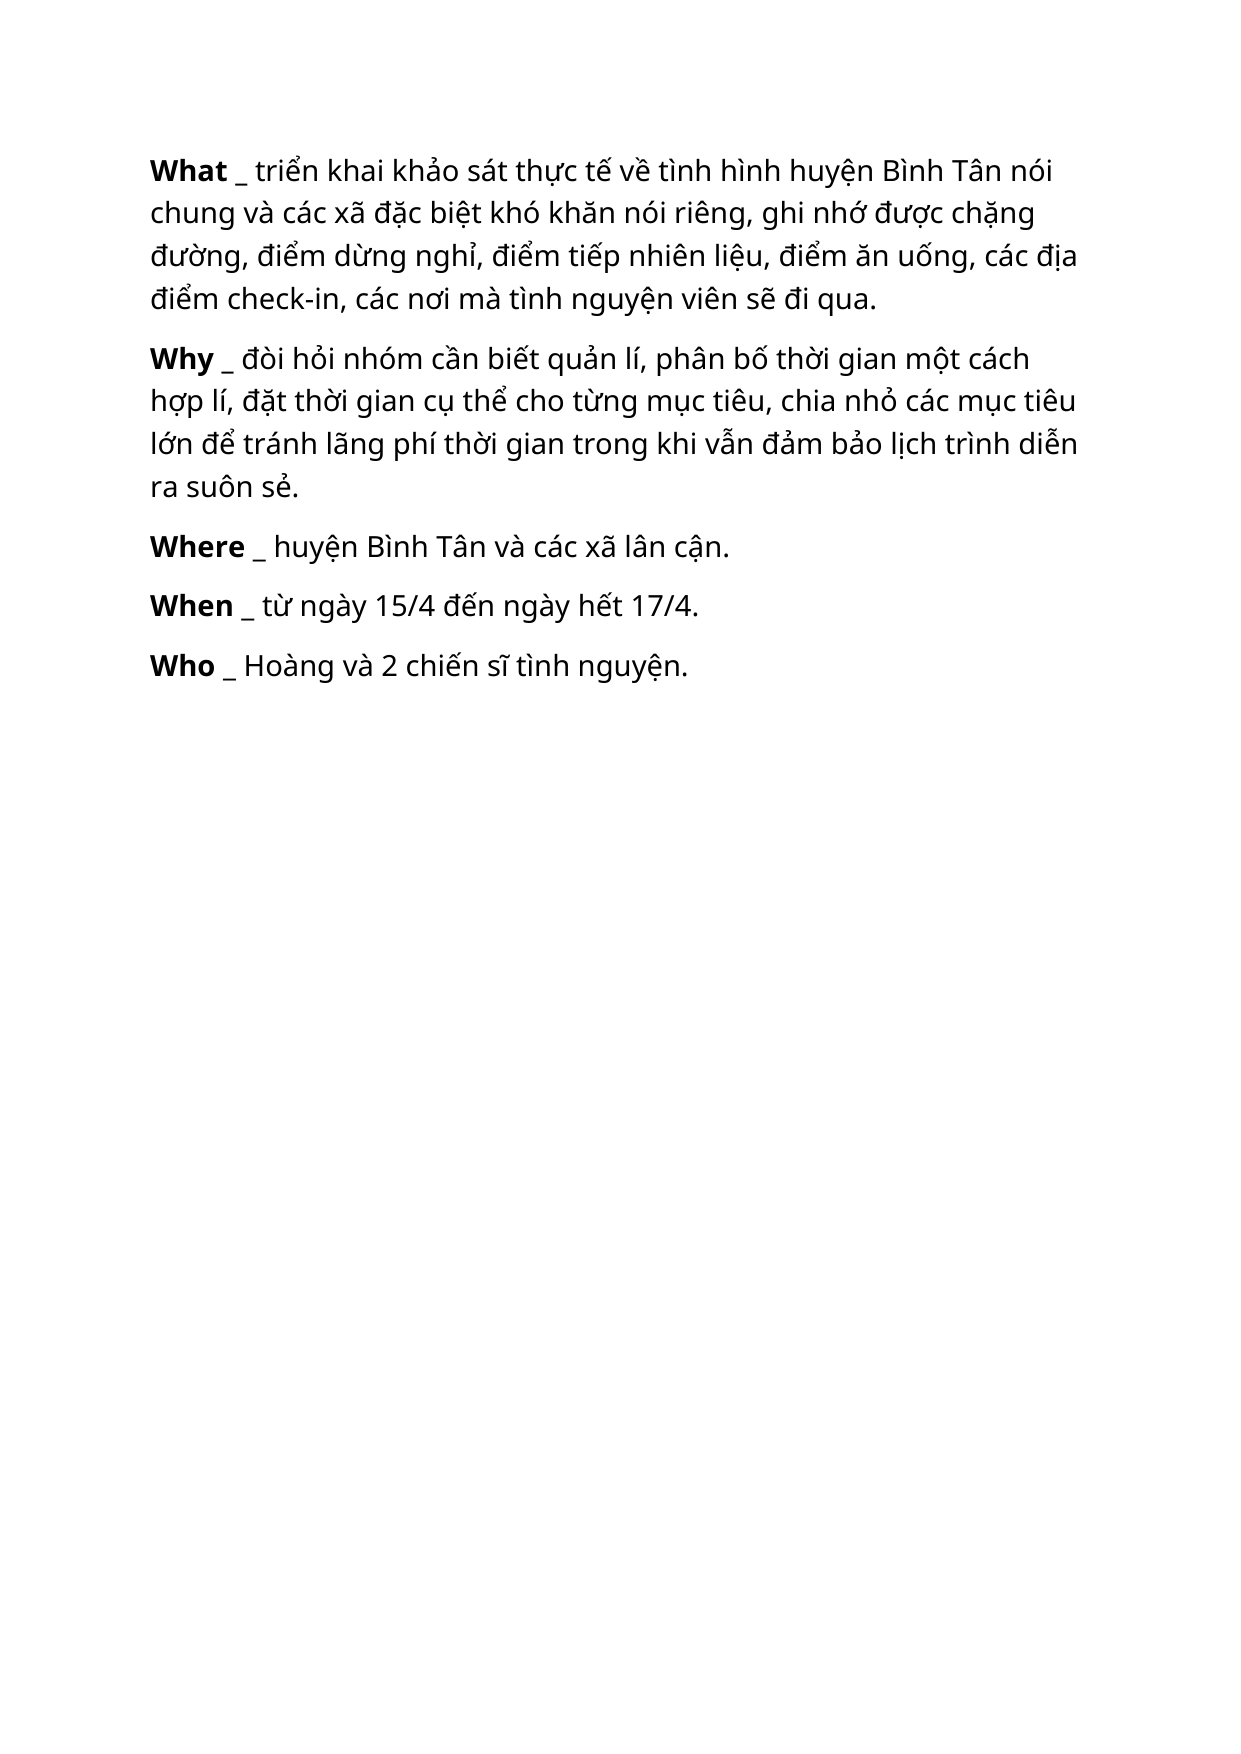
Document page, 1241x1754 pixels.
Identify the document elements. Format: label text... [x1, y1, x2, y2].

text When _ từ ngày 15/4 đến ngày hết 17/4. [150, 585, 1090, 625]
text Where _ huyện Bình Tân và các xã lân cận. [150, 526, 1090, 566]
text What _ triển khai khảo sát thực tế về tình hình huyện Bình Tân nói chung và các xã đặc biệt khó khăn nói riêng, ghi nhớ được chặng đường, điểm dừng nghỉ, điểm tiếp nhiên liệu, điểm ăn uống, các địa điểm check-in, các nơi mà tình nguyện viên sẽ đi qua. [150, 150, 1090, 318]
text Why _ đòi hỏi nhóm cần biết quản lí, phân bố thời gian một cách hợp lí, đặt thời gian cụ thể cho từng mục tiêu, chia nhỏ các mục tiêu lớn để tránh lãng phí thời gian trong khi vẫn đảm bảo lịch trình diễn ra suôn sẻ. [150, 338, 1090, 506]
text Who _ Hoàng và 2 chiến sĩ tình nguyện. [150, 645, 1090, 684]
